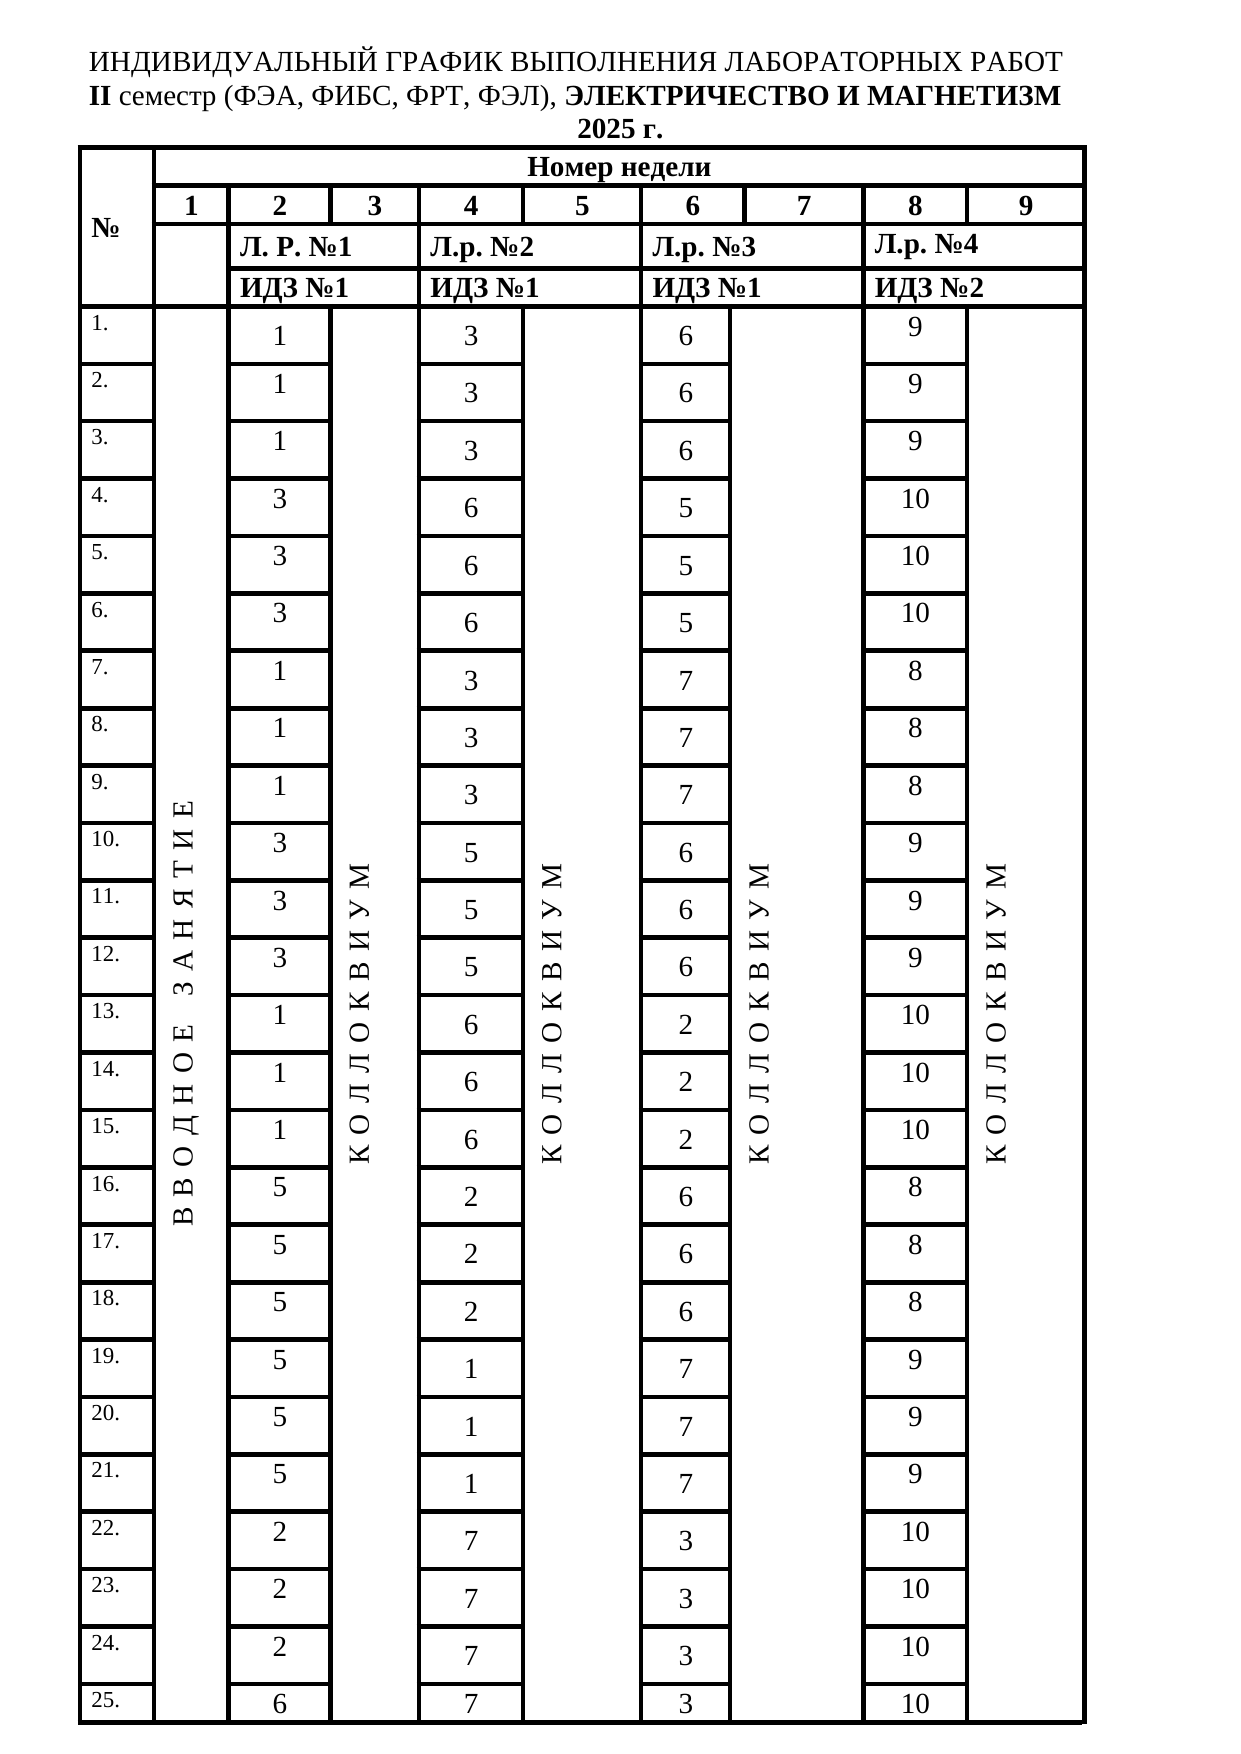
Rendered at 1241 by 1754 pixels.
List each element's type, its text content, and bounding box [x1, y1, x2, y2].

table_cell ИДЗ №2 [866, 271, 1082, 304]
table_cell ИДЗ №1 [421, 271, 639, 304]
table_cell 3 [421, 366, 521, 419]
table_cell 1 [231, 366, 328, 419]
table_cell ИДЗ №1 [231, 271, 417, 304]
table_cell 6 [643, 940, 728, 993]
table_cell 1 [231, 1055, 328, 1107]
table_cell 1 [421, 1342, 521, 1394]
table_cell 6 [643, 188, 742, 221]
table_cell 7 [421, 1629, 521, 1681]
table_cell 9 [969, 188, 1082, 221]
table_cell 7 [421, 1686, 521, 1720]
table_cell [82, 596, 152, 648]
table_cell [82, 653, 152, 706]
table_cell 3 [231, 883, 328, 935]
table_cell 9 [866, 366, 965, 419]
table_cell 6 [643, 1285, 728, 1337]
table_cell 6 [421, 538, 521, 591]
table_cell 7 [421, 1571, 521, 1624]
table_cell 1 [231, 1112, 328, 1165]
text 2025 г. [89, 111, 1152, 145]
table_cell 5 [231, 1285, 328, 1337]
table_cell 9 [866, 940, 965, 993]
table_cell 10 [866, 1055, 965, 1107]
table_cell 2 [231, 1514, 328, 1567]
table_cell 3 [643, 1514, 728, 1567]
table_cell 6 [643, 366, 728, 419]
table_cell 6 [231, 1686, 328, 1720]
table_cell 3 [421, 711, 521, 763]
table_cell 1 [156, 188, 226, 221]
table_cell 5 [643, 481, 728, 533]
table_cell 6 [421, 481, 521, 533]
table_cell 9 [866, 883, 965, 935]
table_cell 1 [231, 768, 328, 821]
table_cell 5 [525, 188, 639, 221]
table_cell 2 [643, 1112, 728, 1165]
table_cell [82, 940, 152, 993]
table_cell [82, 768, 152, 821]
table_cell Л. Р. №1 [231, 226, 417, 266]
table_header Номер недели [156, 150, 1082, 183]
table_cell 7 [643, 1342, 728, 1394]
text II семестр (ФЭА, ФИБС, ФРТ, ФЭЛ), ЭЛЕКТРИЧЕСТВО И МАГНЕТИЗМ [89, 78, 1152, 111]
table_cell [82, 1170, 152, 1222]
table_cell Л.р. №4 [866, 226, 1082, 266]
table_cell 2 [421, 1227, 521, 1280]
table_cell 3 [231, 940, 328, 993]
table_cell 3 [643, 1571, 728, 1624]
table_cell [82, 1227, 152, 1280]
table_cell [82, 1112, 152, 1165]
table_cell 6 [421, 596, 521, 648]
table_cell 5 [421, 825, 521, 878]
table_cell 6 [421, 997, 521, 1050]
table_cell 7 [747, 188, 861, 221]
table_cell 1 [231, 423, 328, 476]
table_cell 3 [231, 538, 328, 591]
table_cell 5 [231, 1227, 328, 1280]
table_cell 9 [866, 1457, 965, 1509]
table_cell 5 [421, 940, 521, 993]
table_cell 3 [421, 309, 521, 361]
table_cell 3 [421, 768, 521, 821]
table_cell 3 [333, 188, 417, 221]
table_cell 2 [231, 1629, 328, 1681]
table_cell 5 [643, 538, 728, 591]
table_cell 7 [643, 768, 728, 821]
table_cell [82, 997, 152, 1050]
table_cell 10 [866, 997, 965, 1050]
table_cell 7 [643, 711, 728, 763]
table_cell [82, 366, 152, 419]
table_cell 6 [643, 423, 728, 476]
table_cell 3 [421, 653, 521, 706]
table_cell Л.р. №2 [421, 226, 639, 266]
table_cell [82, 883, 152, 935]
table_cell [82, 1457, 152, 1509]
table_cell 5 [421, 883, 521, 935]
table_cell 3 [231, 596, 328, 648]
table_cell 10 [866, 1571, 965, 1624]
table_cell 9 [866, 309, 965, 361]
table_cell 10 [866, 1686, 965, 1720]
table_cell ВВОДНОЕ ЗАНЯТИЕ [156, 309, 226, 1720]
table_cell КОЛЛОКВИУМ [732, 309, 861, 1720]
table_cell [82, 1399, 152, 1452]
table_cell 10 [866, 538, 965, 591]
table_cell 5 [231, 1457, 328, 1509]
table_cell [82, 1629, 152, 1681]
table_cell 2 [231, 1571, 328, 1624]
table_cell [82, 309, 152, 361]
table_cell 8 [866, 1227, 965, 1280]
table_cell 10 [866, 1514, 965, 1567]
table_cell [82, 825, 152, 878]
table_cell 8 [866, 188, 965, 221]
table_cell 9 [866, 1342, 965, 1394]
table_cell 9 [866, 825, 965, 878]
table_cell [82, 1055, 152, 1107]
table_cell 3 [231, 481, 328, 533]
table_cell 1 [421, 1457, 521, 1509]
table_cell 10 [866, 481, 965, 533]
table_cell 9 [866, 1399, 965, 1452]
table_cell КОЛЛОКВИУМ [969, 309, 1082, 1720]
table_cell 5 [231, 1170, 328, 1222]
table_cell Л.р. №3 [643, 226, 861, 266]
table_cell 1 [231, 711, 328, 763]
table_cell [82, 423, 152, 476]
table_cell 7 [643, 1457, 728, 1509]
table_cell 4 [421, 188, 521, 221]
table_cell 8 [866, 768, 965, 821]
text ИНДИВИДУАЛЬНЫЙ ГРАФИК ВЫПОЛНЕНИЯ ЛАБОРАТОРНЫХ РАБОТ [89, 44, 1152, 78]
table_cell [82, 1686, 152, 1720]
table_cell 7 [643, 653, 728, 706]
table_cell [82, 1342, 152, 1394]
table_cell 6 [643, 883, 728, 935]
table_cell 3 [421, 423, 521, 476]
table_cell [82, 1285, 152, 1337]
table_cell 10 [866, 596, 965, 648]
table_cell 2 [643, 997, 728, 1050]
table_cell 3 [643, 1686, 728, 1720]
table_cell 1 [231, 309, 328, 361]
table_cell 3 [231, 825, 328, 878]
table_cell [82, 711, 152, 763]
table_cell 8 [866, 1170, 965, 1222]
table_cell 1 [231, 653, 328, 706]
table_cell 6 [643, 825, 728, 878]
table_cell 2 [643, 1055, 728, 1107]
table_cell 10 [866, 1629, 965, 1681]
table_cell 3 [643, 1629, 728, 1681]
table_cell [82, 481, 152, 533]
table_cell 1 [421, 1399, 521, 1452]
table_cell 10 [866, 1112, 965, 1165]
table_cell [156, 226, 226, 304]
table_cell [82, 1514, 152, 1567]
table_cell [82, 538, 152, 591]
table_cell 2 [421, 1285, 521, 1337]
table_cell 8 [866, 653, 965, 706]
table_cell КОЛЛОКВИУМ [333, 309, 417, 1720]
table_cell 6 [421, 1112, 521, 1165]
table_cell 6 [421, 1055, 521, 1107]
table_header № [82, 150, 152, 304]
table_cell 7 [643, 1399, 728, 1452]
table_cell 1 [231, 997, 328, 1050]
table_cell 7 [421, 1514, 521, 1567]
table_cell 8 [866, 1285, 965, 1337]
table_cell 5 [231, 1342, 328, 1394]
table_cell 2 [231, 188, 328, 221]
table_cell 6 [643, 1227, 728, 1280]
table_cell 2 [421, 1170, 521, 1222]
table_cell 8 [866, 711, 965, 763]
table_cell КОЛЛОКВИУМ [525, 309, 639, 1720]
table_cell 6 [643, 1170, 728, 1222]
table_cell ИДЗ №1 [643, 271, 861, 304]
table_cell [82, 1571, 152, 1624]
table_cell 5 [643, 596, 728, 648]
table_cell 6 [643, 309, 728, 361]
table_cell 9 [866, 423, 965, 476]
table_cell 5 [231, 1399, 328, 1452]
